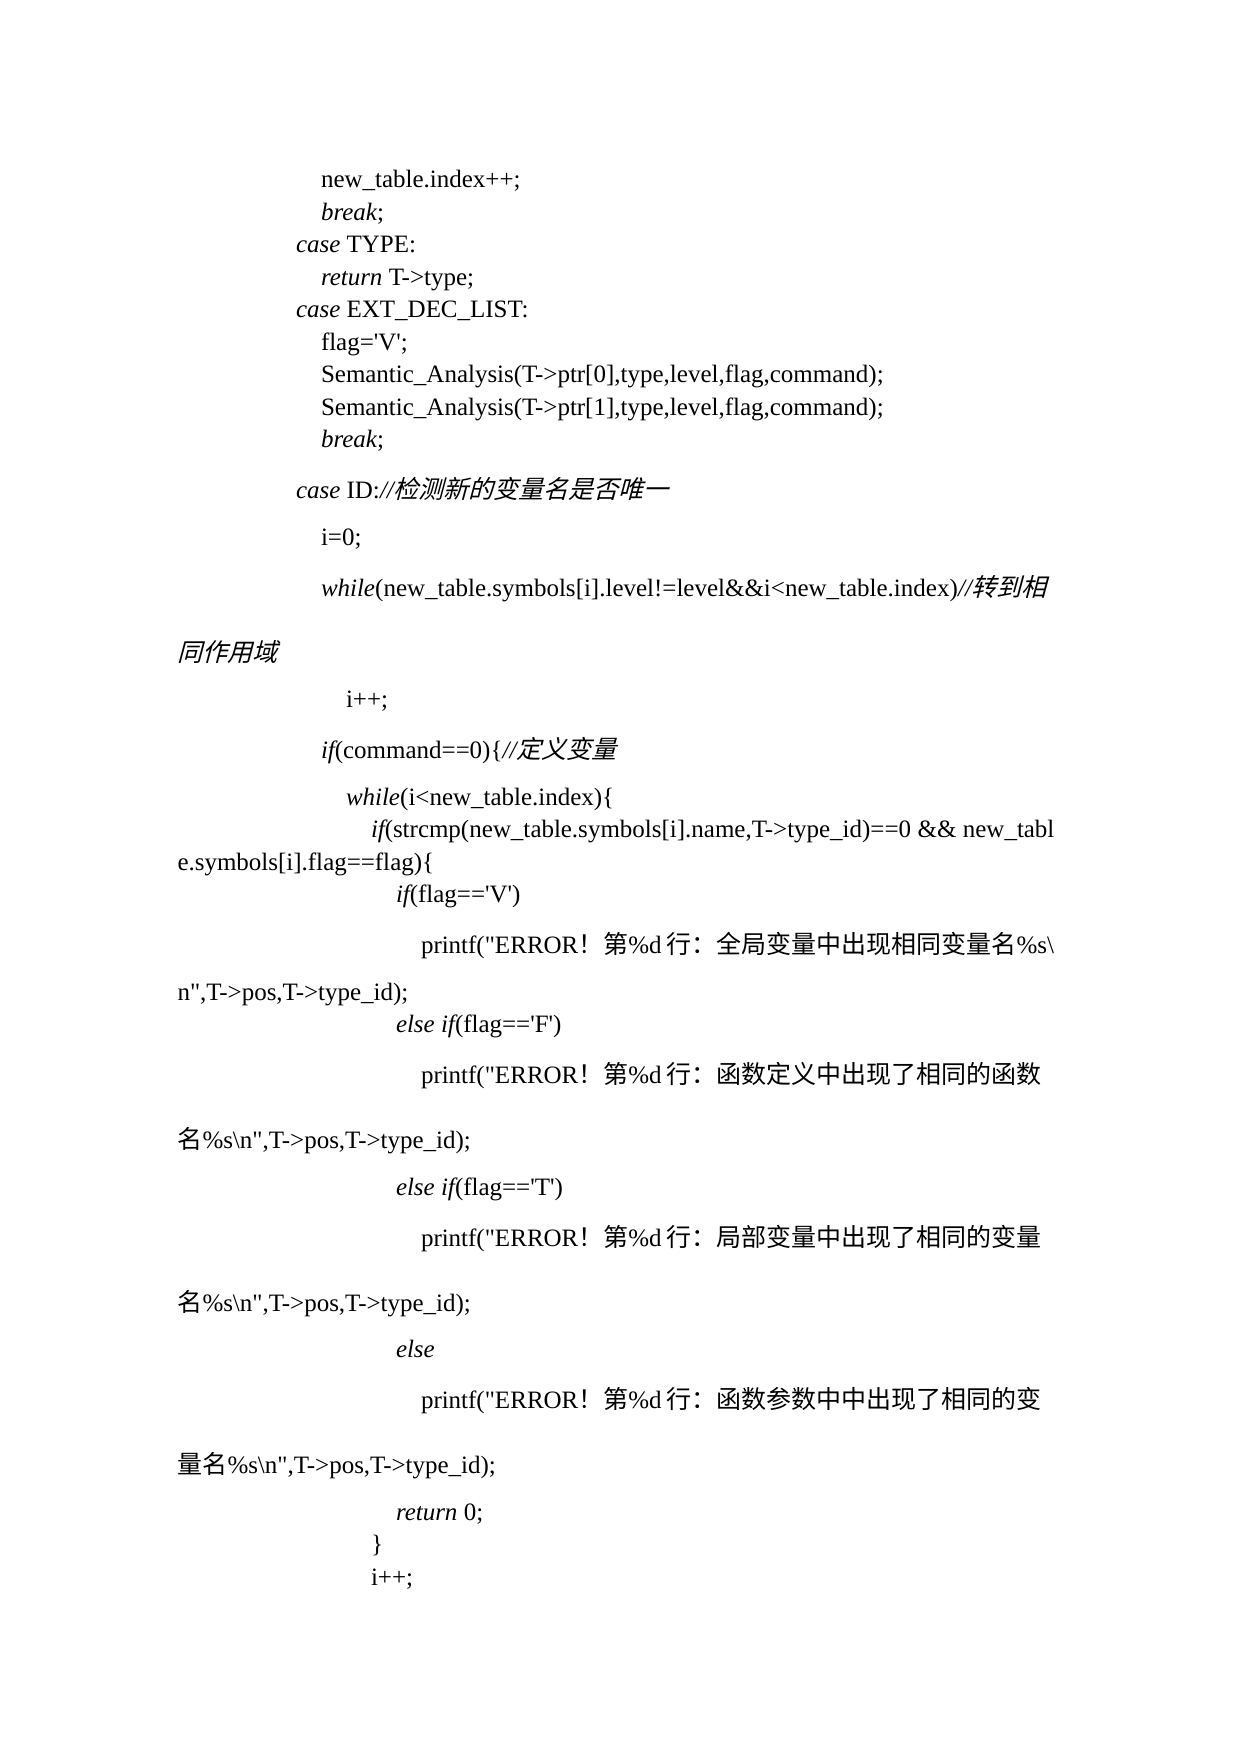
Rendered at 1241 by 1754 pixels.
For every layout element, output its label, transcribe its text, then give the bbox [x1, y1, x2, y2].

text while(i<new_table.index){ [177, 780, 1063, 813]
text i=0; [177, 520, 1063, 553]
text else if(flag=='F') [177, 1008, 1063, 1040]
text i++; [177, 683, 1063, 715]
text Semantic_Analysis(T->ptr[0],type,level,flag,command); [177, 358, 1063, 390]
text case ID://检测新的变量名是否唯一 [177, 455, 1063, 520]
text break; [177, 195, 1063, 228]
text printf("ERROR！第%d行：函数定义中出现了相同的函数名%s\n",T->pos,T->type_id); [177, 1040, 1063, 1170]
text break; [177, 423, 1063, 455]
text printf("ERROR！第%d行：局部变量中出现了相同的变量名%s\n",T->pos,T->type_id); [177, 1203, 1063, 1333]
text if(command==0){//定义变量 [177, 715, 1063, 780]
text Semantic_Analysis(T->ptr[1],type,level,flag,command); [177, 390, 1063, 423]
text else if(flag=='T') [177, 1170, 1063, 1203]
text i++; [177, 1560, 1063, 1593]
text } [177, 1528, 1063, 1560]
text printf("ERROR！第%d行：全局变量中出现相同变量名%s\n",T->pos,T->type_id); [177, 910, 1063, 1008]
text case EXT_DEC_LIST: [177, 293, 1063, 325]
text if(flag=='V') [177, 878, 1063, 910]
text return 0; [177, 1495, 1063, 1528]
text flag='V'; [177, 325, 1063, 358]
text while(new_table.symbols[i].level!=level&&i<new_table.index)//转到相同作用域 [177, 553, 1063, 683]
text new_table.index++; [177, 163, 1063, 195]
text printf("ERROR！第%d行：函数参数中中出现了相同的变量名%s\n",T->pos,T->type_id); [177, 1365, 1063, 1495]
text case TYPE: [177, 228, 1063, 260]
text if(strcmp(new_table.symbols[i].name,T->type_id)==0 && new_table.symbols[i].flag==flag){ [177, 813, 1063, 878]
text else [177, 1333, 1063, 1365]
text return T->type; [177, 260, 1063, 293]
